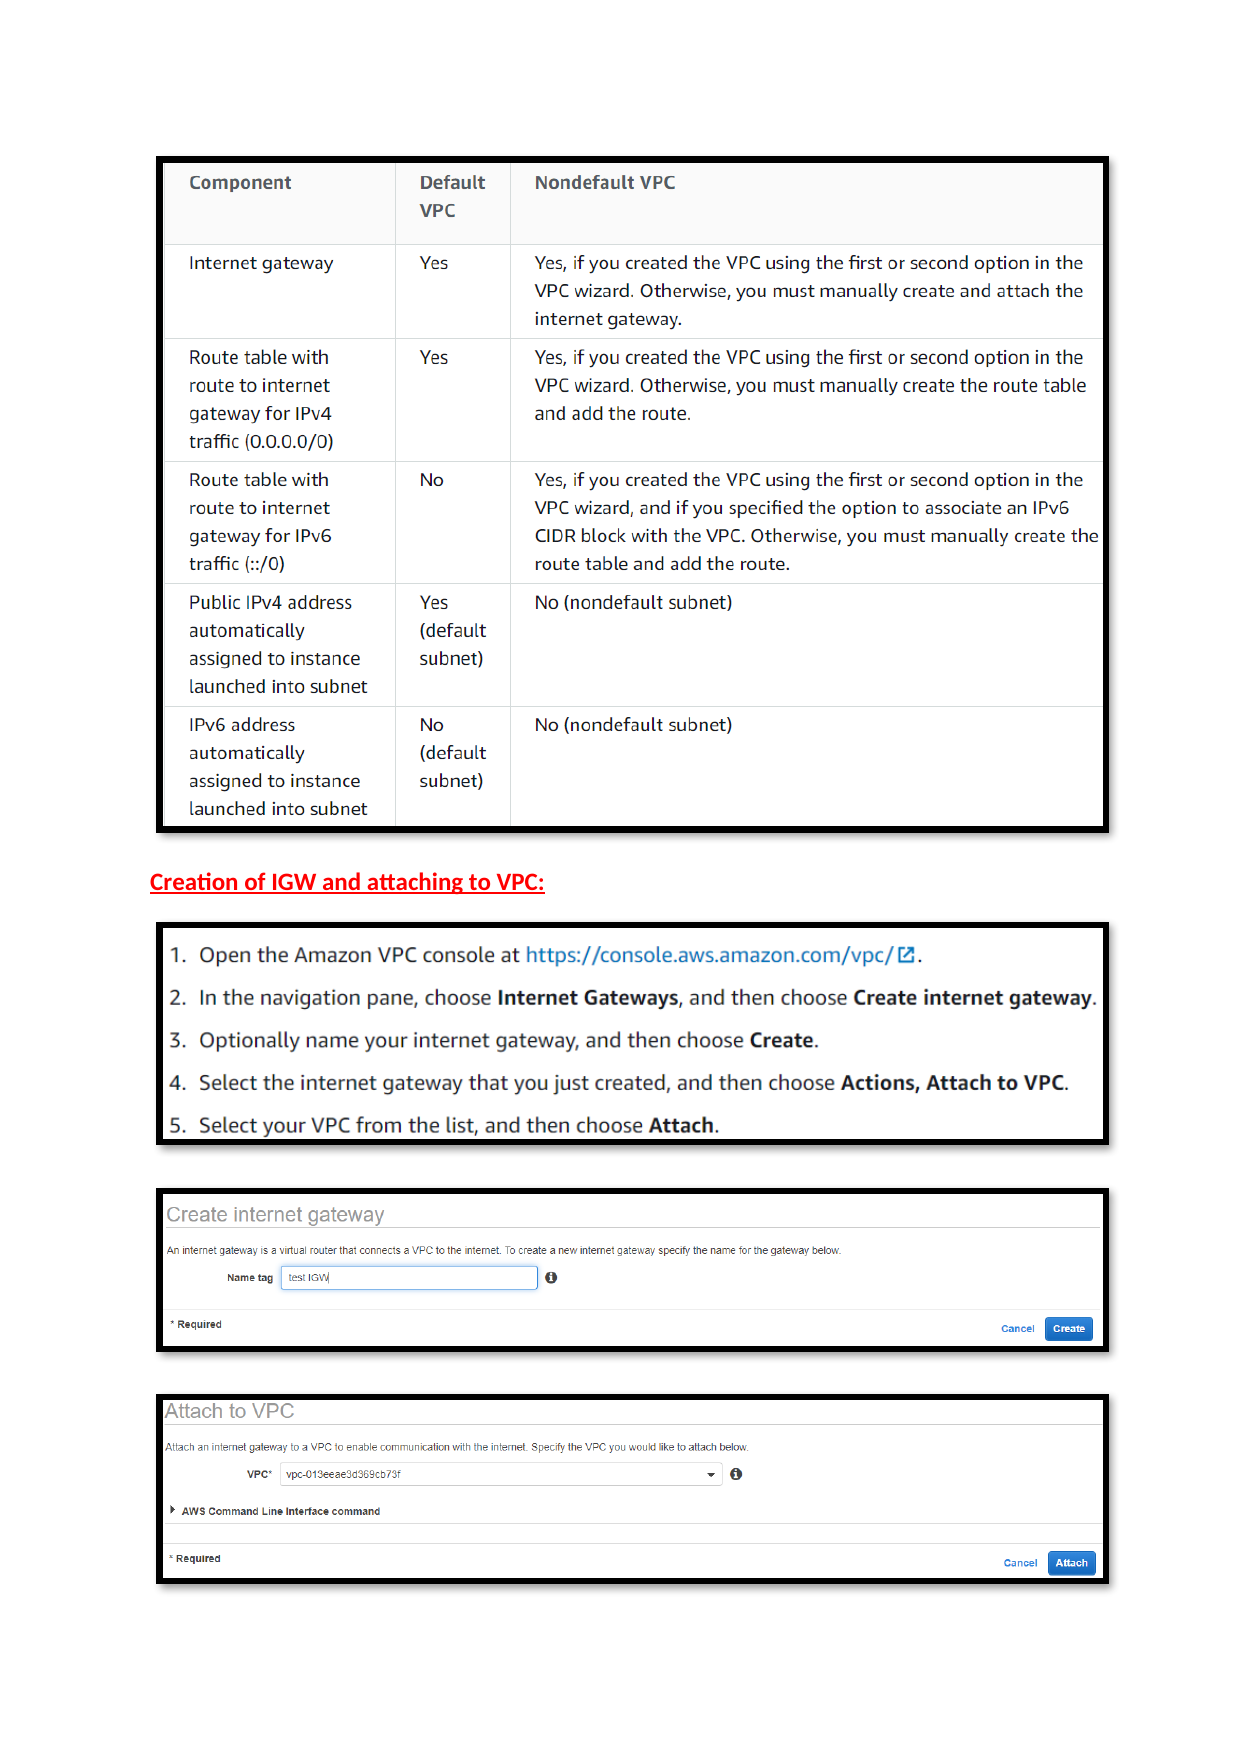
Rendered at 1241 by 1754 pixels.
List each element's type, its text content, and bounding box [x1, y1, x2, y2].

picture [163, 1400, 1103, 1578]
picture [163, 1194, 1103, 1346]
picture [163, 928, 1103, 1139]
picture [163, 163, 1103, 826]
text Creation of IGW and attaching to VPC: [150, 866, 1090, 896]
